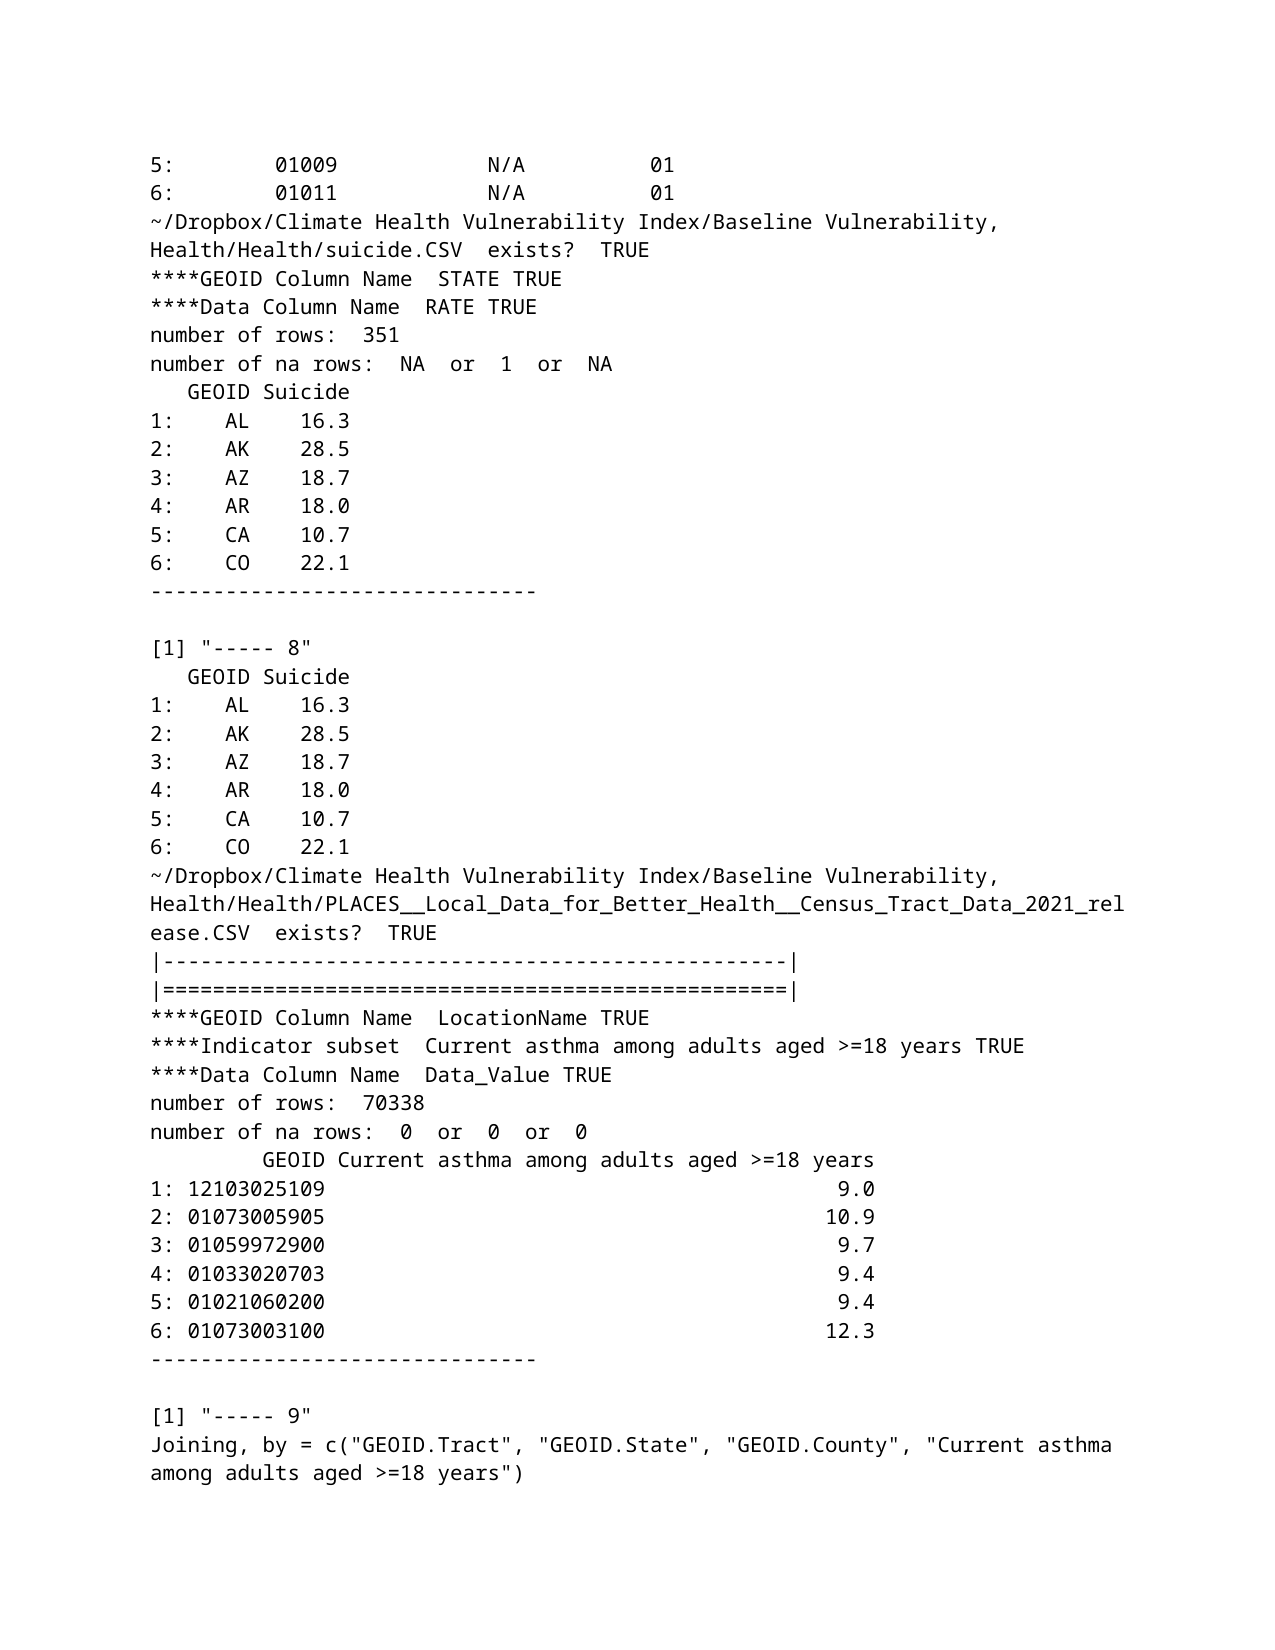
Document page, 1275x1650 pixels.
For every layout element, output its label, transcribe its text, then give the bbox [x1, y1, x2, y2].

text 3: 01059972900 9.7 [150, 1231, 1125, 1259]
text 1: AL 16.3 [150, 406, 1125, 434]
text GEOID Current asthma among adults aged >=18 years [150, 1145, 1125, 1174]
text number of rows: 351 [150, 321, 1125, 349]
text 5: CA 10.7 [150, 804, 1125, 832]
text 2: 01073005905 10.9 [150, 1202, 1125, 1231]
text ~/Dropbox/Climate Health Vulnerability Index/Baseline Vulnerability, Health/Health/suicide.CSV exists? TRUE [150, 207, 1125, 264]
text ~/Dropbox/Climate Health Vulnerability Index/Baseline Vulnerability, Health/Health/PLACES__Local_Data_for_Better_Health__Census_Tract_Data_2021_release.CSV exists? TRUE [150, 861, 1125, 946]
text number of na rows: 0 or 0 or 0 [150, 1117, 1125, 1145]
text GEOID Suicide [150, 377, 1125, 406]
text 6: 01073003100 12.3 [150, 1316, 1125, 1344]
text 4: 01033020703 9.4 [150, 1259, 1125, 1287]
text 6: CO 22.1 [150, 548, 1125, 577]
text 3: AZ 18.7 [150, 463, 1125, 491]
text ****GEOID Column Name STATE TRUE [150, 264, 1125, 292]
text 5: 01009 N/A 01 [150, 150, 1125, 178]
text 4: AR 18.0 [150, 491, 1125, 520]
text 2: AK 28.5 [150, 719, 1125, 747]
text number of na rows: NA or 1 or NA [150, 349, 1125, 377]
text 5: CA 10.7 [150, 520, 1125, 548]
text ****Indicator subset Current asthma among adults aged >=18 years TRUE [150, 1032, 1125, 1060]
text ****Data Column Name RATE TRUE [150, 292, 1125, 321]
text 3: AZ 18.7 [150, 747, 1125, 776]
text ------------------------------- [150, 577, 1125, 605]
text |==================================================| [150, 975, 1125, 1003]
text |--------------------------------------------------| [150, 946, 1125, 975]
text [1] "----- 9" [150, 1401, 1125, 1430]
text 6: 01011 N/A 01 [150, 178, 1125, 207]
text 6: CO 22.1 [150, 832, 1125, 861]
text ------------------------------- [150, 1344, 1125, 1373]
text 5: 01021060200 9.4 [150, 1287, 1125, 1316]
text 1: 12103025109 9.0 [150, 1174, 1125, 1202]
text [1] "----- 8" [150, 633, 1125, 662]
text 2: AK 28.5 [150, 434, 1125, 463]
text ****Data Column Name Data_Value TRUE [150, 1060, 1125, 1088]
text 1: AL 16.3 [150, 690, 1125, 719]
text number of rows: 70338 [150, 1088, 1125, 1117]
text GEOID Suicide [150, 662, 1125, 690]
text Joining, by = c("GEOID.Tract", "GEOID.State", "GEOID.County", "Current asthma among adults aged >=18 years") [150, 1430, 1125, 1487]
text ****GEOID Column Name LocationName TRUE [150, 1003, 1125, 1032]
text 4: AR 18.0 [150, 776, 1125, 804]
